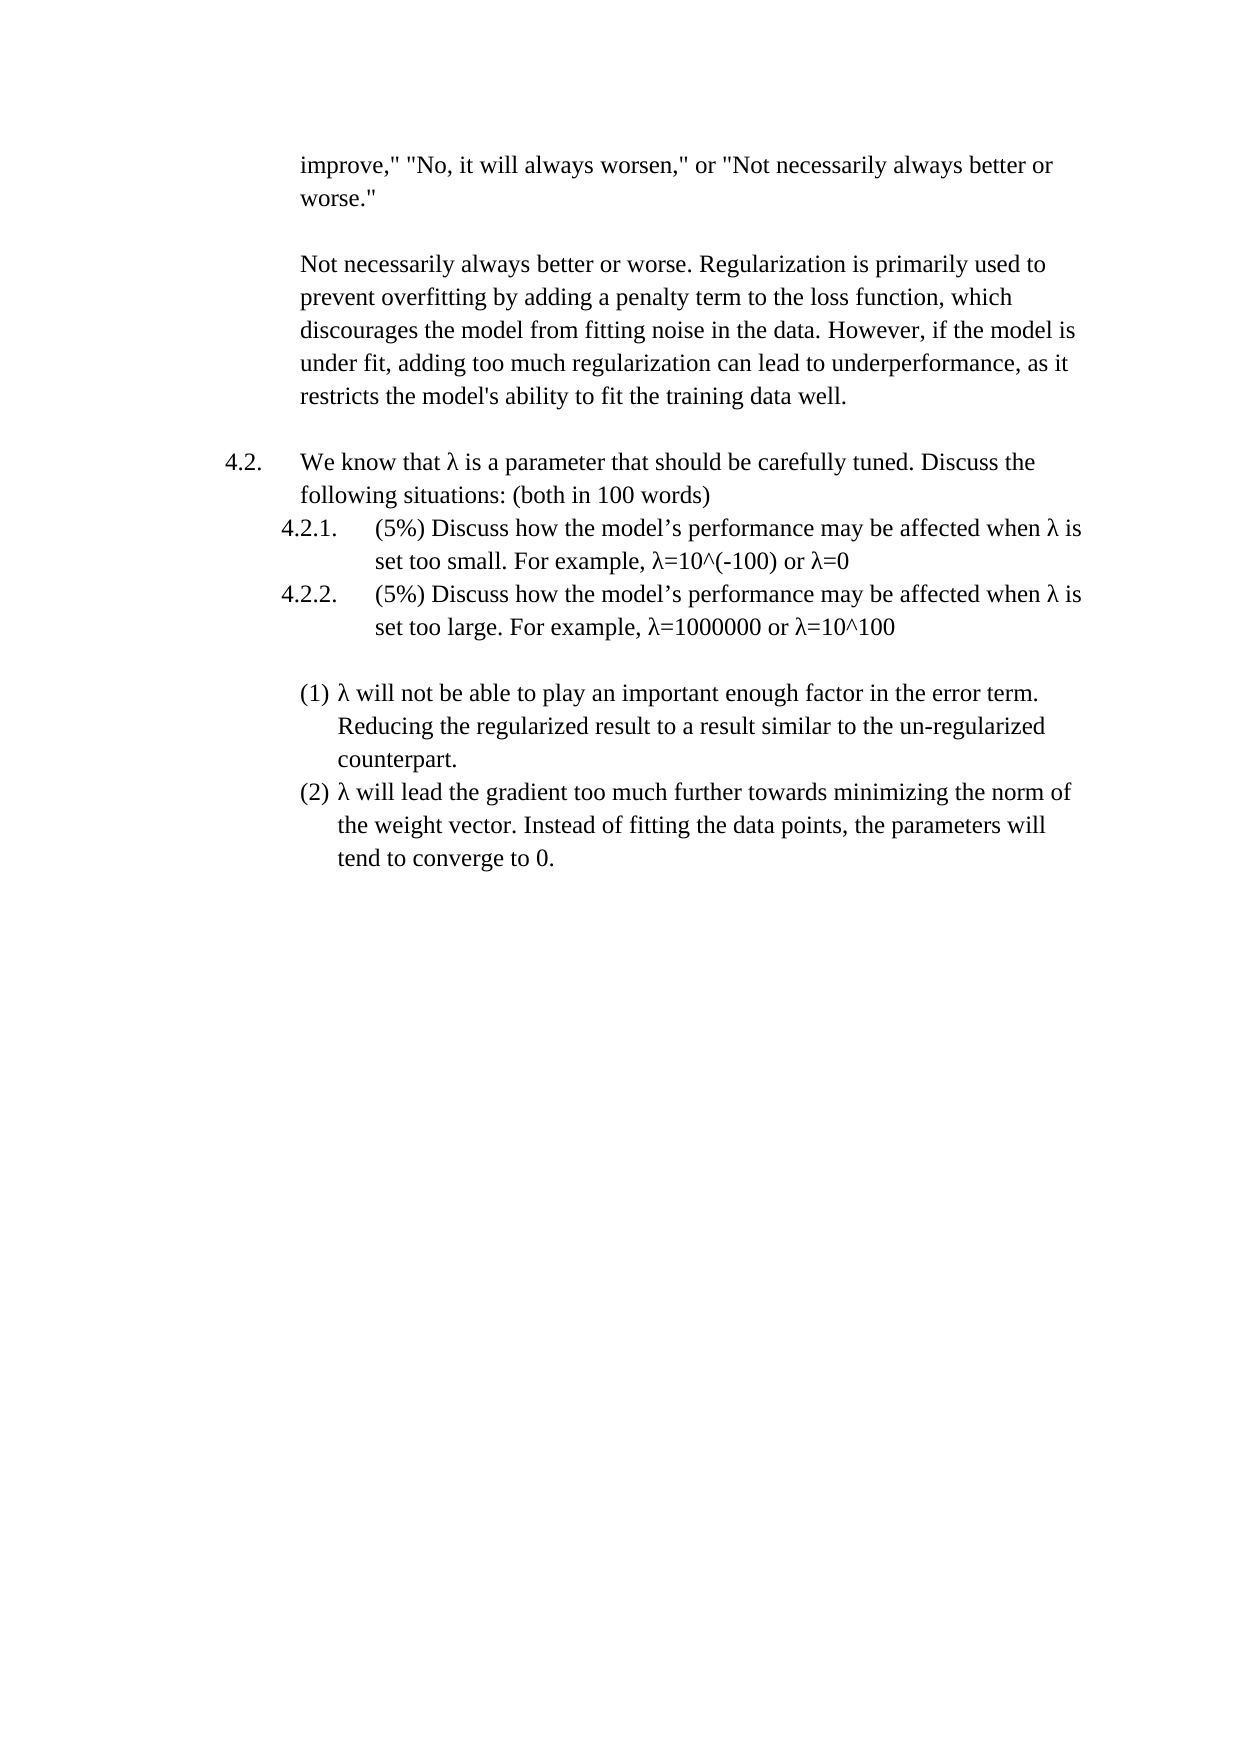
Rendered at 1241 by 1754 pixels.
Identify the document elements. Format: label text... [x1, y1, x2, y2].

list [262, 150, 1090, 212]
list (5%) Discuss how the model’s performance may be affected when λ is set too small. For example, λ=10^(-100) or λ=0 [337, 513, 1090, 575]
list λ will lead the gradient too much further towards minimizing the norm of the weight vector. Instead of fitting the data points, the parameters will tend to converge to 0. [300, 777, 1090, 872]
list λ will not be able to play an important enough factor in the error term. Reducing the regularized result to a result similar to the un-regularized counterpart. [300, 678, 1090, 773]
list We know that λ is a parameter that should be carefully tuned. Discuss the following situations: (both in 100 words) [262, 447, 1090, 509]
text Not necessarily always better or worse. Regularization is primarily used to prevent overfitting by adding a penalty term to the loss function, which discourages the model from fitting noise in the data. However, if the model is under fit, adding too much regularization can lead to underperformance, as it restricts the model's ability to fit the training data well. [300, 249, 1090, 410]
list (5%) Discuss how the model’s performance may be affected when λ is set too large. For example, λ=1000000 or λ=10^100 [337, 579, 1090, 641]
